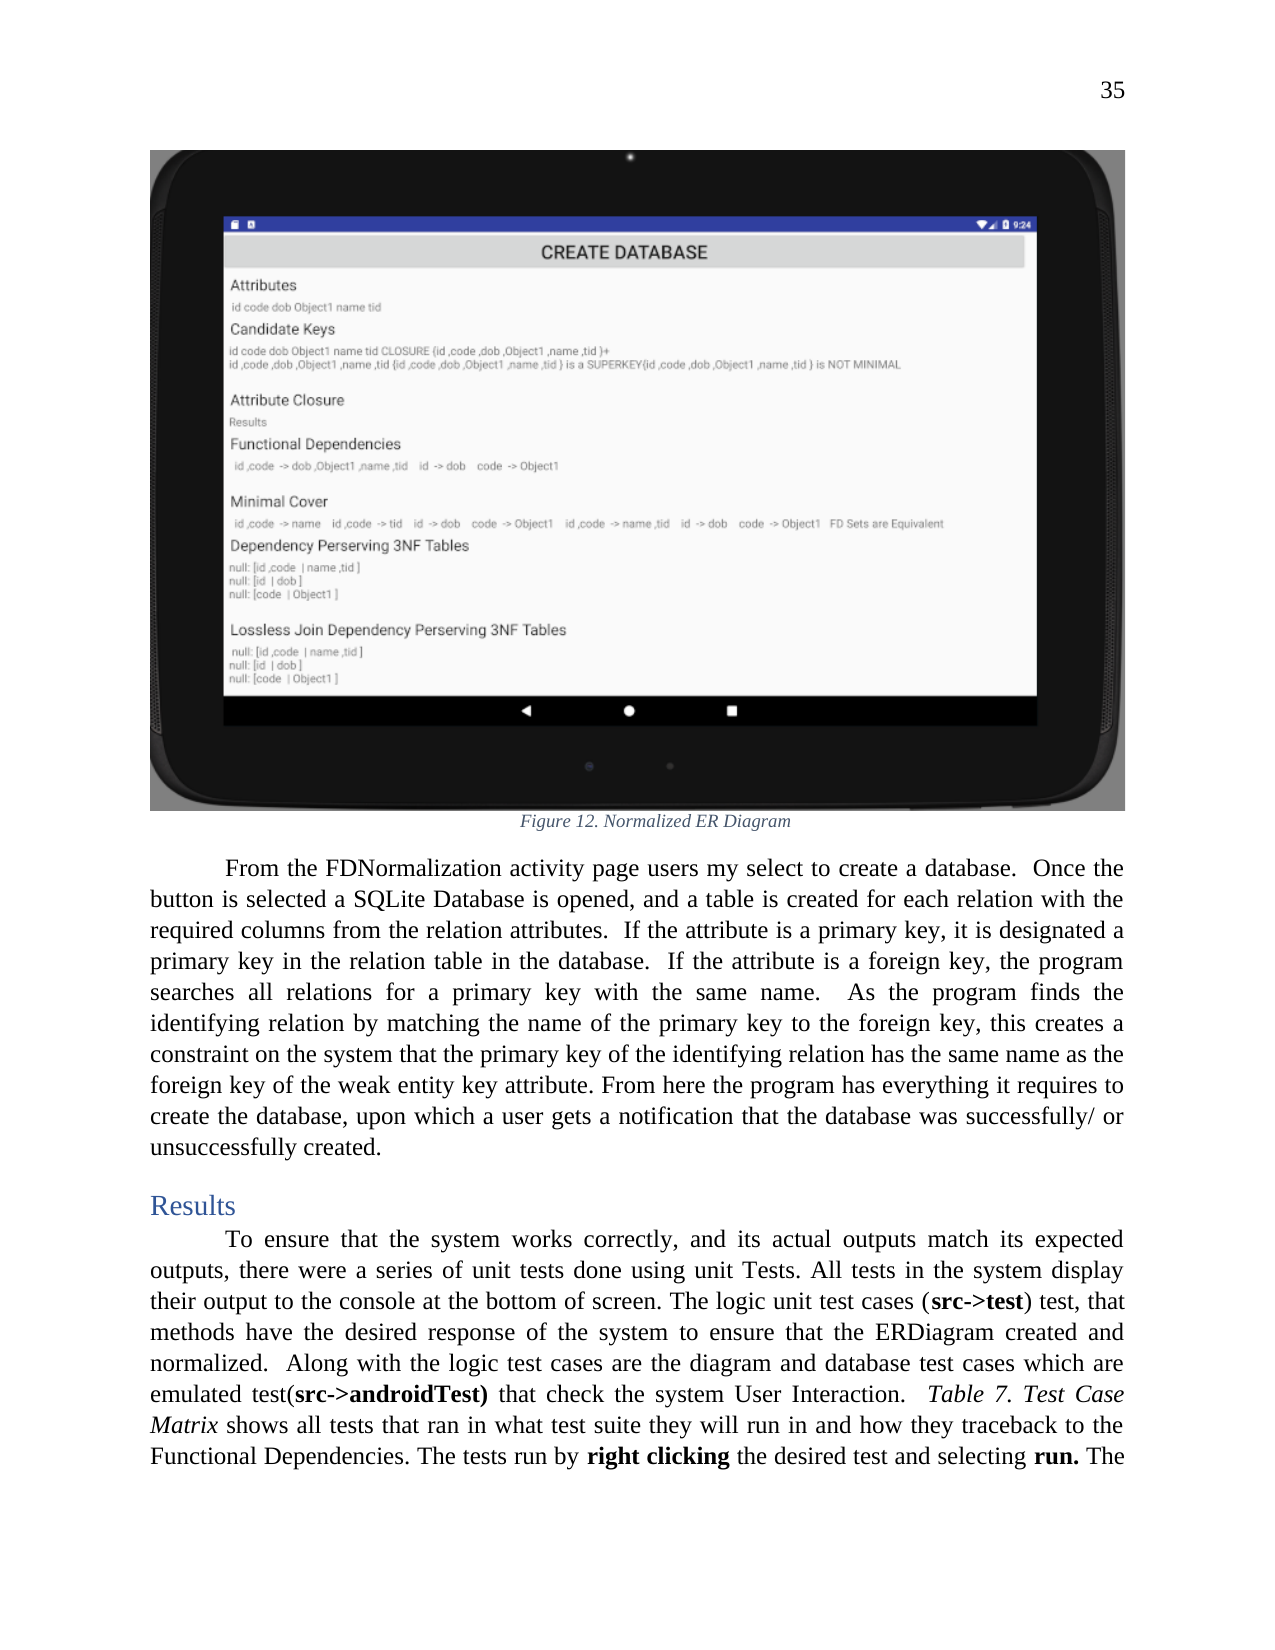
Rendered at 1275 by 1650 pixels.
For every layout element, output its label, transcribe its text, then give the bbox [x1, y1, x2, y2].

picture [150, 150, 1125, 811]
subtitle Results [150, 1188, 1125, 1222]
text From the FDNormalization activity page users my select to create a database. Once the button is selected a SQLite Database is opened, and a table is created for each relation with the required columns from the relation attributes. If the attribute is a primary key, it is designated a primary key in the relation table in the database. If the attribute is a foreign key, the program searches all relations for a primary key with the same name. As the program finds the identifying relation by matching the name of the primary key to the foreign key, this creates a constraint on the system that the primary key of the identifying relation has the same name as the foreign key of the weak entity key attribute. From here the program has everything it requires to create the database, upon which a user gets a notification that the database was successfully/ or unsuccessfully created. [150, 853, 1125, 1161]
list Figure 12. Normalized ER Diagram [187, 811, 1125, 832]
